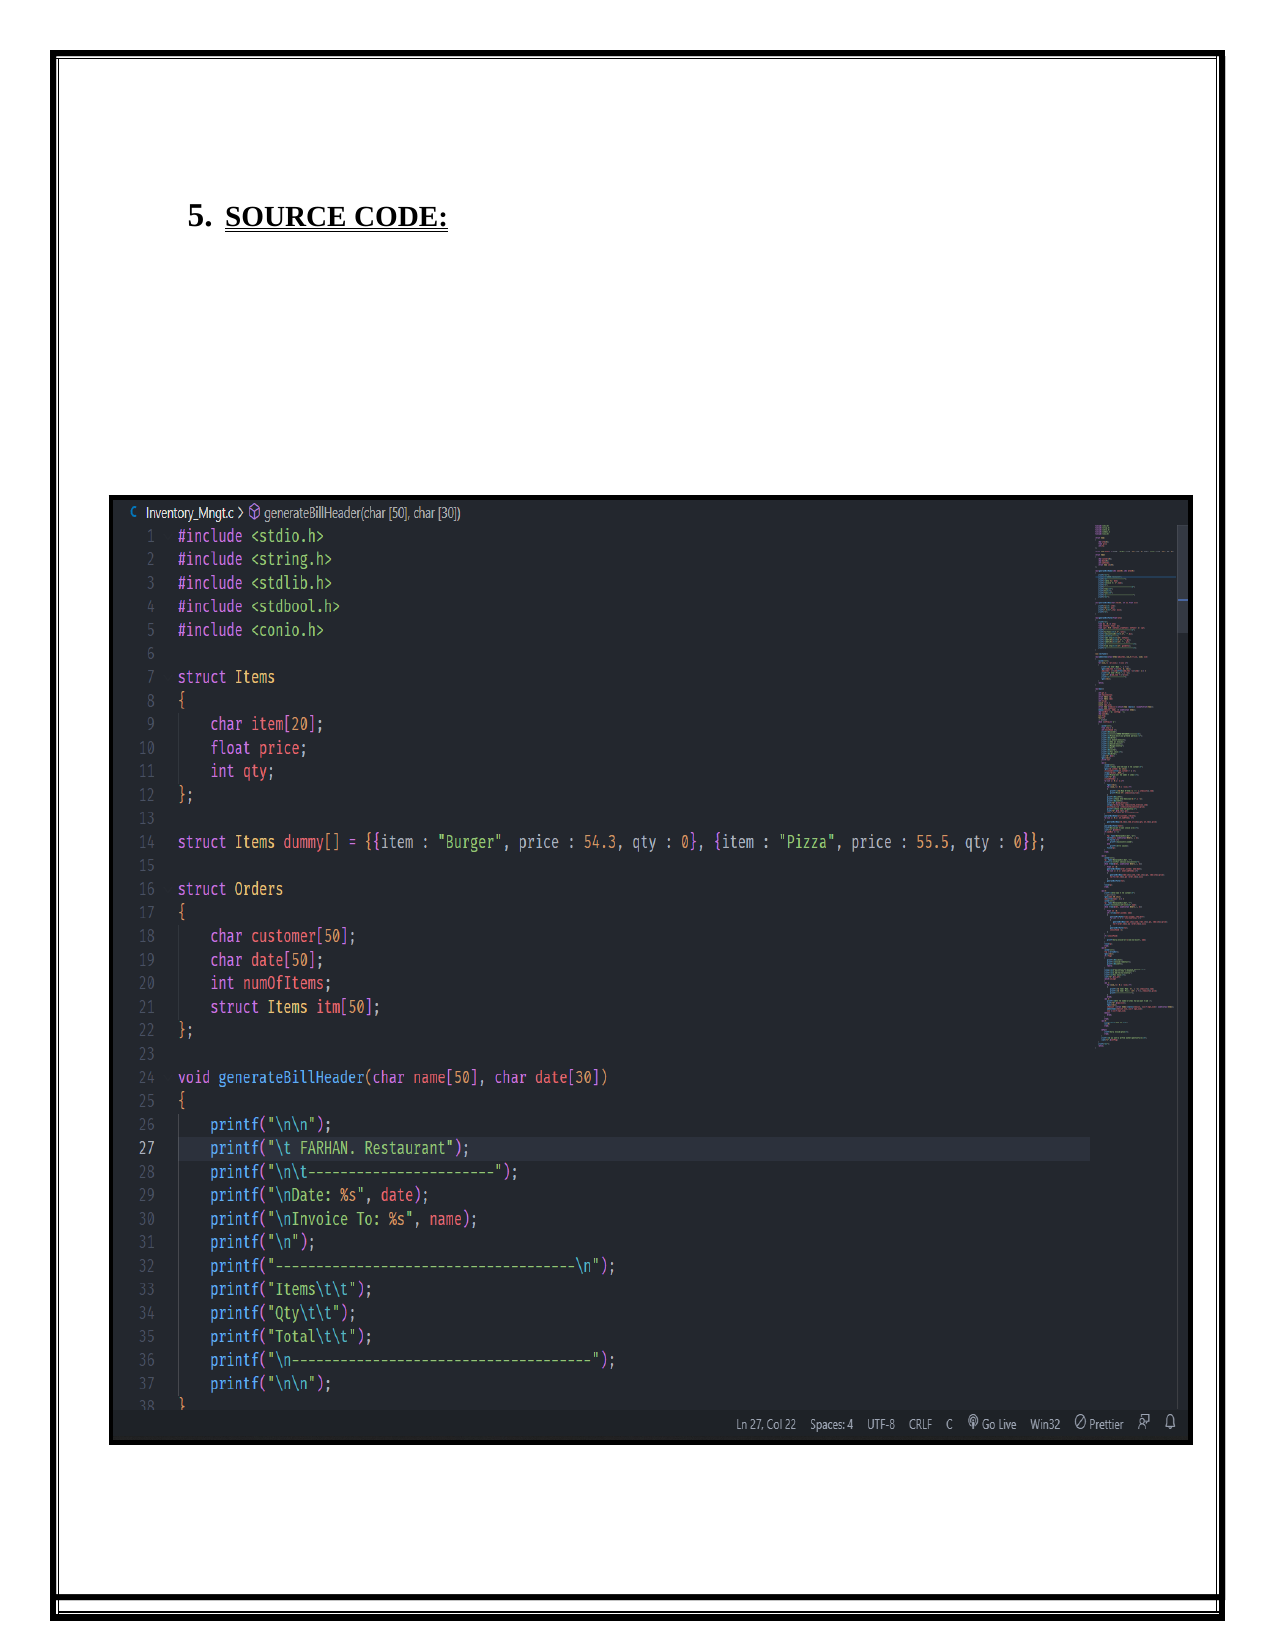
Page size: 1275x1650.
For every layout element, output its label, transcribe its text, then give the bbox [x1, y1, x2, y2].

subtitle SOURCE CODE: [187, 196, 1183, 234]
